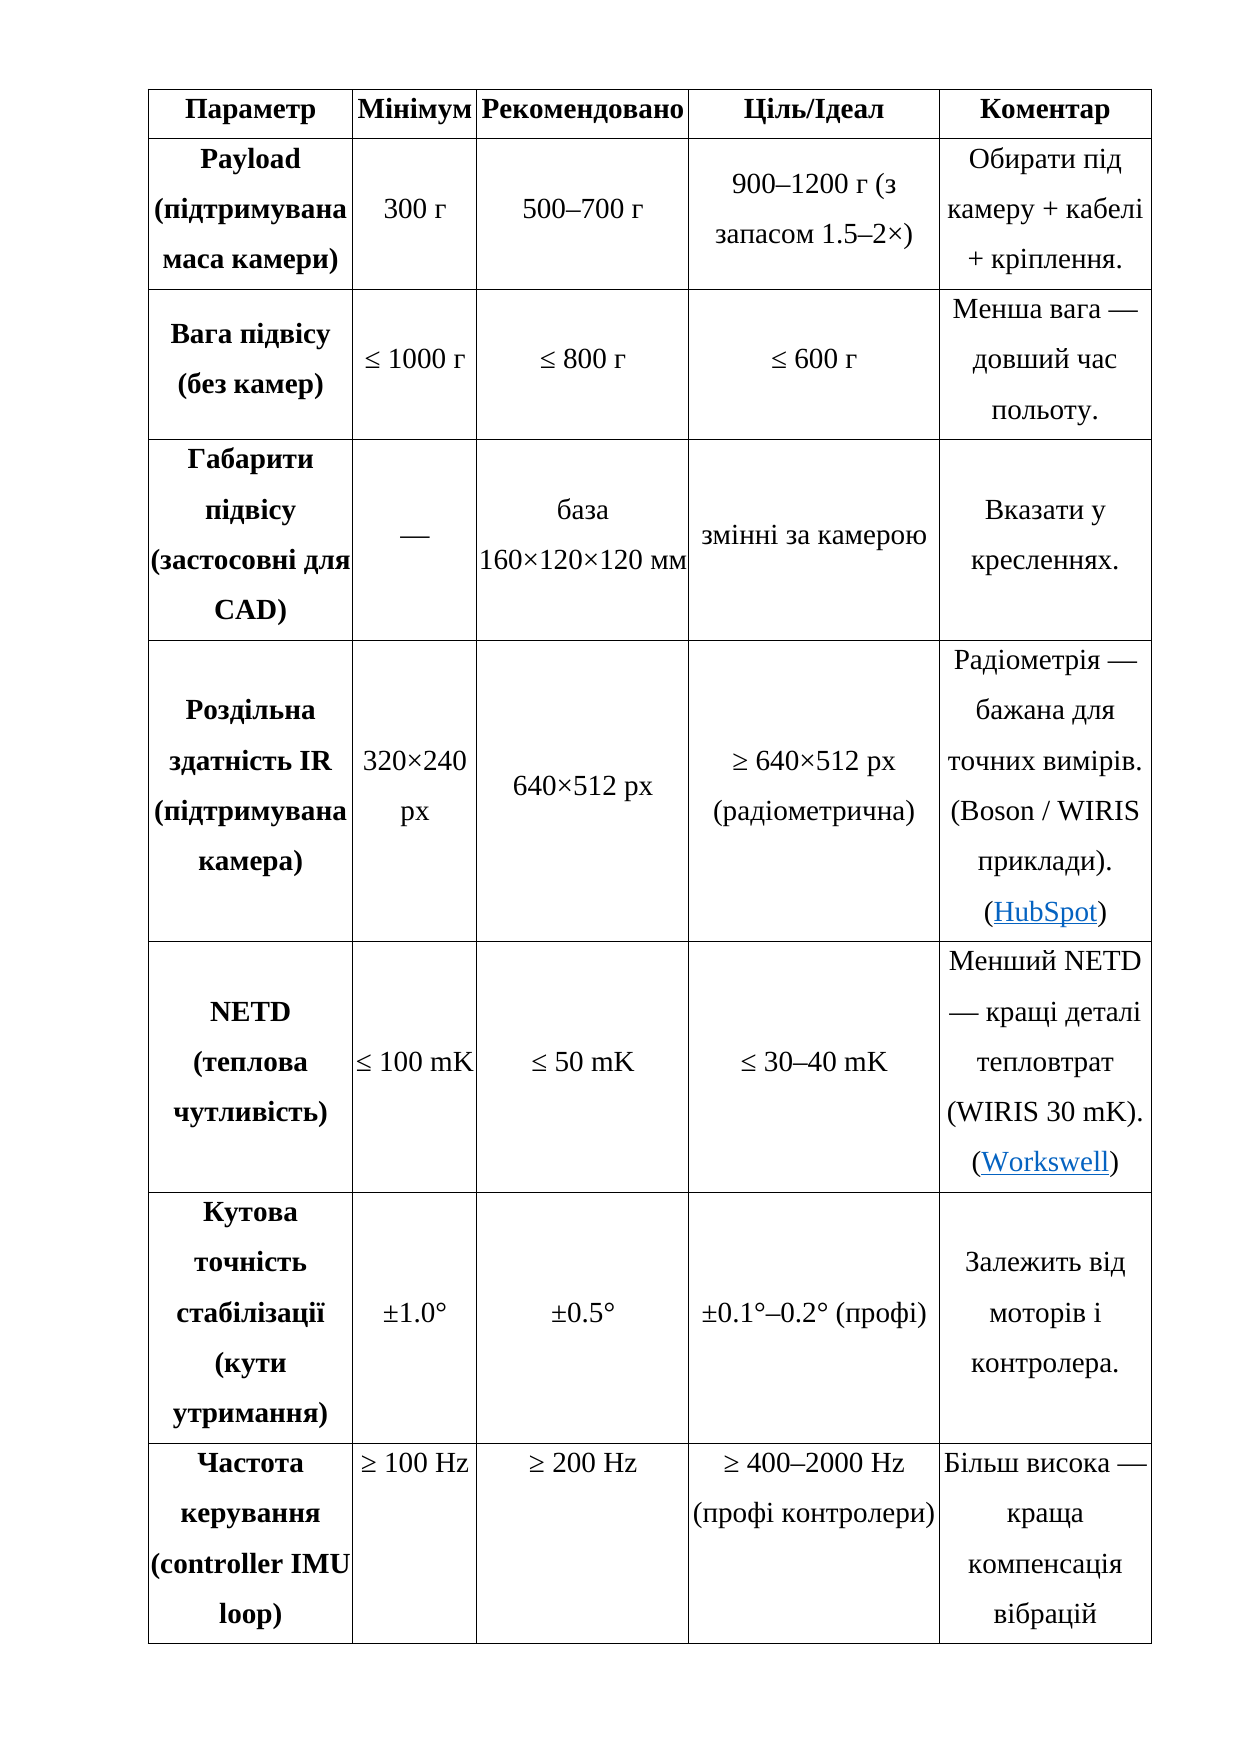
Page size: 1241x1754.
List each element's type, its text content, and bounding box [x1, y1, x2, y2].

table_cell ≤ 100 mK [353, 942, 476, 1192]
table_cell база 160×120×120 мм [477, 440, 688, 639]
table_header Рекомендовано [477, 90, 688, 138]
table_cell ±0.5° [477, 1193, 688, 1443]
table_cell ±0.1°–0.2° (профі) [689, 1193, 939, 1443]
table_cell Роздільна здатність IR (підтримувана камера) [149, 641, 352, 941]
table_cell ≥ 640×512 px (радіометрична) [689, 641, 939, 941]
table_cell 300 г [353, 139, 476, 288]
table_cell Payload (підтримувана маса камери) [149, 139, 352, 288]
table_cell 500–700 г [477, 139, 688, 288]
table_cell ≤ 30–40 mK [689, 942, 939, 1192]
table_header Ціль/Ідеал [689, 90, 939, 138]
table_cell ≥ 100 Hz [353, 1444, 476, 1643]
table_cell Менший NETD — кращі деталі тепловтрат (WIRIS 30 mK). (Workswell) [940, 942, 1151, 1192]
table_cell ±1.0° [353, 1193, 476, 1443]
table_cell 320×240 px [353, 641, 476, 941]
table_cell Вага підвісу (без камер) [149, 290, 352, 439]
table_cell ≤ 800 г [477, 290, 688, 439]
table_cell ≥ 200 Hz [477, 1444, 688, 1643]
table_cell ≤ 50 mK [477, 942, 688, 1192]
table_cell 900–1200 г (з запасом 1.5–2×) [689, 139, 939, 288]
table_cell — [353, 440, 476, 639]
table_cell 640×512 px [477, 641, 688, 941]
table_cell Радіометрія — бажана для точних вимірів. (Boson / WIRIS приклади). (HubSpot) [940, 641, 1151, 941]
table_cell ≤ 1000 г [353, 290, 476, 439]
table_cell Обирати під камеру + кабелі + кріплення. [940, 139, 1151, 288]
table_cell ≤ 600 г [689, 290, 939, 439]
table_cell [149, 1444, 352, 1643]
table_header Коментар [940, 90, 1151, 138]
table_cell змінні за камерою [689, 440, 939, 639]
table_cell NETD (теплова чутливість) [149, 942, 352, 1192]
table_header Мінімум [353, 90, 476, 138]
table_cell Залежить від моторів і контролера. [940, 1193, 1151, 1443]
table_cell Габарити підвісу (застосовні для CAD) [149, 440, 352, 639]
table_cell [940, 1444, 1151, 1643]
table_cell Кутова точність стабілізації (кути утримання) [149, 1193, 352, 1443]
table_header Параметр [149, 90, 352, 138]
table_cell Менша вага — довший час польоту. [940, 290, 1151, 439]
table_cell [689, 1444, 939, 1643]
table_cell Вказати у кресленнях. [940, 440, 1151, 639]
